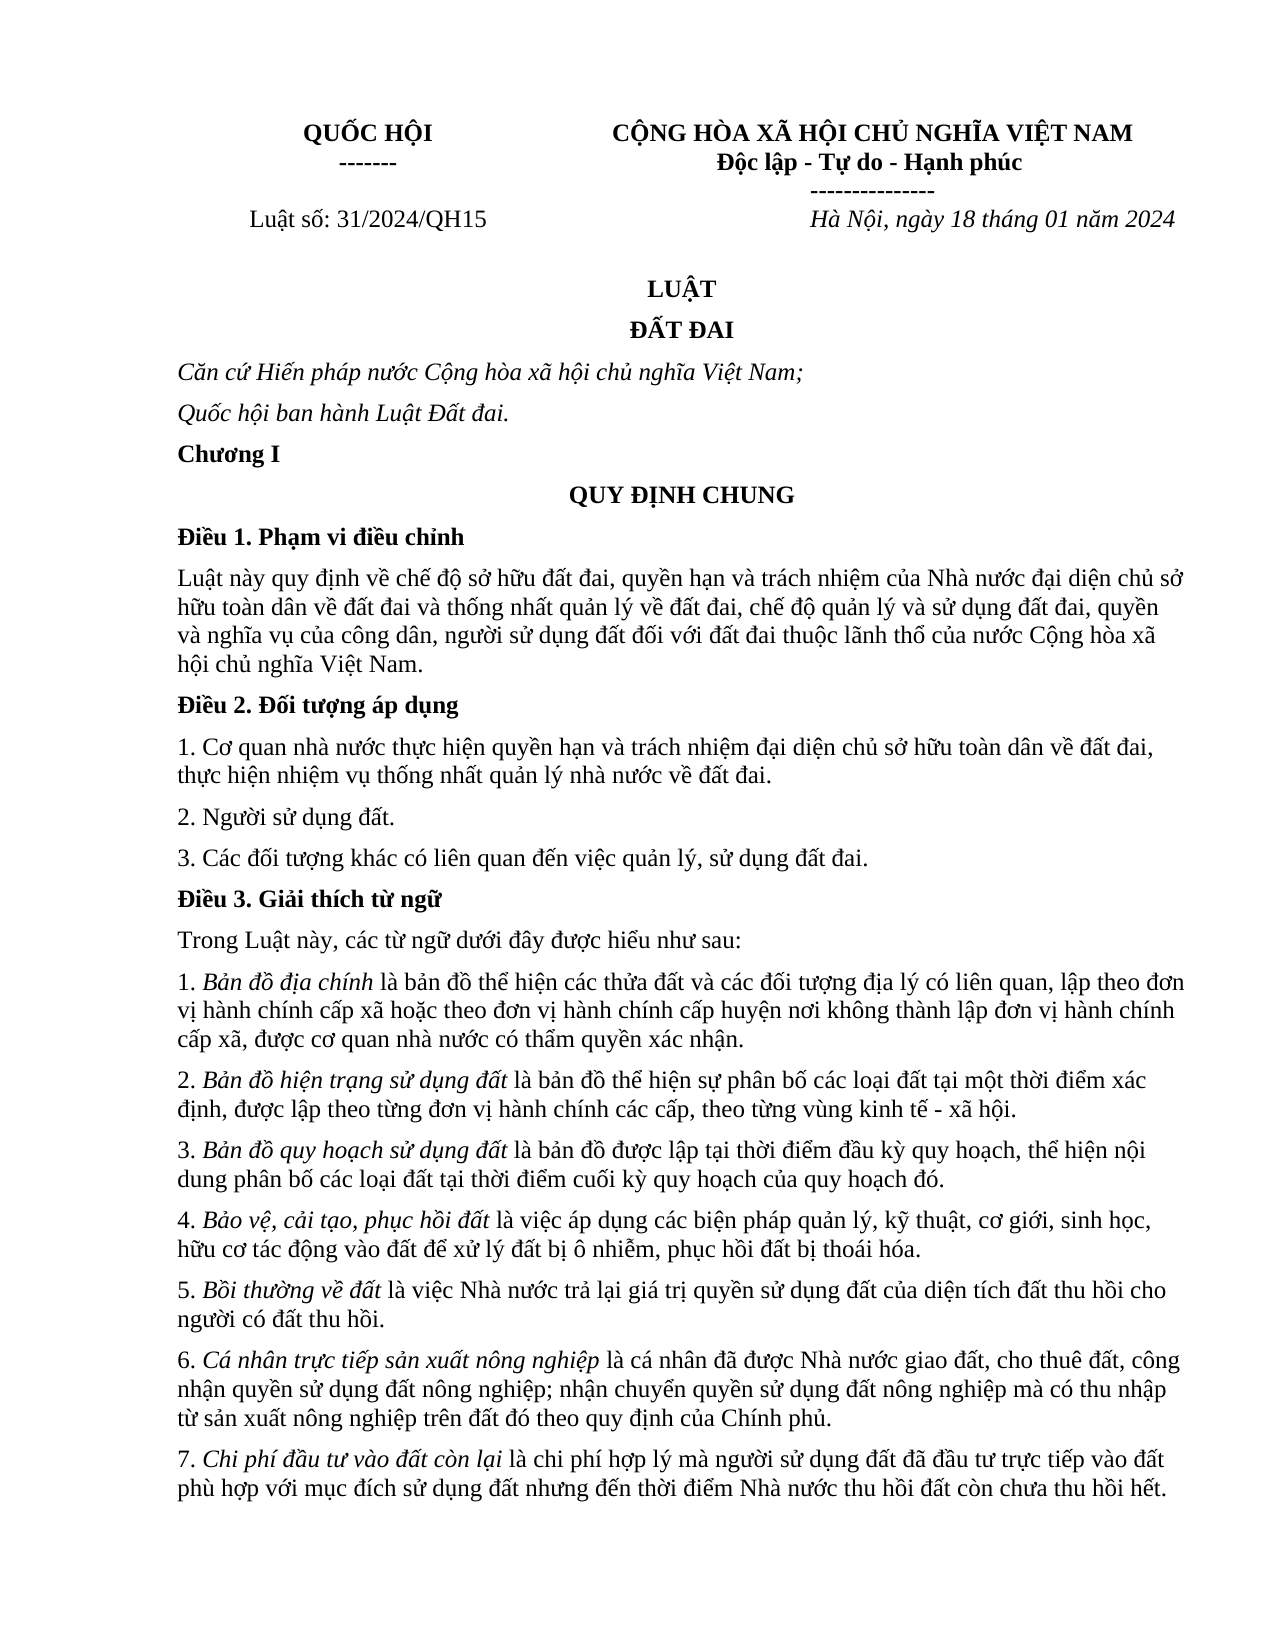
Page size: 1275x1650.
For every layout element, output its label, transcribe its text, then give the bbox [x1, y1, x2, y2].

text Điều 3. Giải thích từ ngữ [177, 884, 1186, 913]
text Điều 1. Phạm vi điều chỉnh [177, 522, 1186, 551]
text QUY ĐỊNH CHUNG [177, 481, 1186, 509]
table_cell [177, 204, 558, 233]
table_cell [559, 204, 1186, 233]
text Luật này quy định về chế độ sở hữu đất đai, quyền hạn và trách nhiệm của Nhà nước đại diện chủ sở hữu toàn dân về đất đai và thống nhất quản lý về đất đai, chế độ quản lý và sử dụng đất đai, quyền và nghĩa vụ của công dân, người sử dụng đất đối với đất đai thuộc lãnh thổ của nước Cộng hòa xã hội chủ nghĩa Việt Nam. [177, 563, 1186, 678]
text 1. Cơ quan nhà nước thực hiện quyền hạn và trách nhiệm đại diện chủ sở hữu toàn dân về đất đai, thực hiện nhiệm vụ thống nhất quản lý nhà nước về đất đai. [177, 732, 1186, 789]
text Chương I [177, 439, 1186, 468]
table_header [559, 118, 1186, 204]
text Trong Luật này, các từ ngữ dưới đây được hiểu như sau: [177, 926, 1186, 954]
text 2. Người sử dụng đất. [177, 802, 1186, 831]
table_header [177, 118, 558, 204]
text 3. Các đối tượng khác có liên quan đến việc quản lý, sử dụng đất đai. [177, 843, 1186, 872]
text 1. Bản đồ địa chính là bản đồ thể hiện các thửa đất và các đối tượng địa lý có liên quan, lập theo đơn vị hành chính cấp xã hoặc theo đơn vị hành chính cấp huyện nơi không thành lập đơn vị hành chính cấp xã, được cơ quan nhà nước có thẩm quyền xác nhận. [177, 967, 1186, 1053]
text LUẬT [177, 274, 1186, 303]
text Căn cứ Hiến pháp nước Cộng hòa xã hội chủ nghĩa Việt Nam; [177, 357, 1186, 386]
text ĐẤT ĐAI [177, 316, 1186, 344]
text 6. Cá nhân trực tiếp sản xuất nông nghiệp là cá nhân đã được Nhà nước giao đất, cho thuê đất, công nhận quyền sử dụng đất nông nghiệp; nhận chuyển quyền sử dụng đất nông nghiệp mà có thu nhập từ sản xuất nông nghiệp trên đất đó theo quy định của Chính phủ. [177, 1346, 1186, 1432]
text 2. Bản đồ hiện trạng sử dụng đất là bản đồ thể hiện sự phân bố các loại đất tại một thời điểm xác định, được lập theo từng đơn vị hành chính các cấp, theo từng vùng kinh tế - xã hội. [177, 1066, 1186, 1123]
text 5. Bồi thường về đất là việc Nhà nước trả lại giá trị quyền sử dụng đất của diện tích đất thu hồi cho người có đất thu hồi. [177, 1276, 1186, 1333]
text 7. Chi phí đầu tư vào đất còn lại là chi phí hợp lý mà người sử dụng đất đã đầu tư trực tiếp vào đất phù hợp với mục đích sử dụng đất nhưng đến thời điểm Nhà nước thu hồi đất còn chưa thu hồi hết. [177, 1444, 1186, 1502]
text Điều 2. Đối tượng áp dụng [177, 691, 1186, 719]
text 3. Bản đồ quy hoạch sử dụng đất là bản đồ được lập tại thời điểm đầu kỳ quy hoạch, thể hiện nội dung phân bố các loại đất tại thời điểm cuối kỳ quy hoạch của quy hoạch đó. [177, 1136, 1186, 1193]
text Quốc hội ban hành Luật Đất đai. [177, 398, 1186, 427]
text 4. Bảo vệ, cải tạo, phục hồi đất là việc áp dụng các biện pháp quản lý, kỹ thuật, cơ giới, sinh học, hữu cơ tác động vào đất để xử lý đất bị ô nhiễm, phục hồi đất bị thoái hóa. [177, 1206, 1186, 1263]
